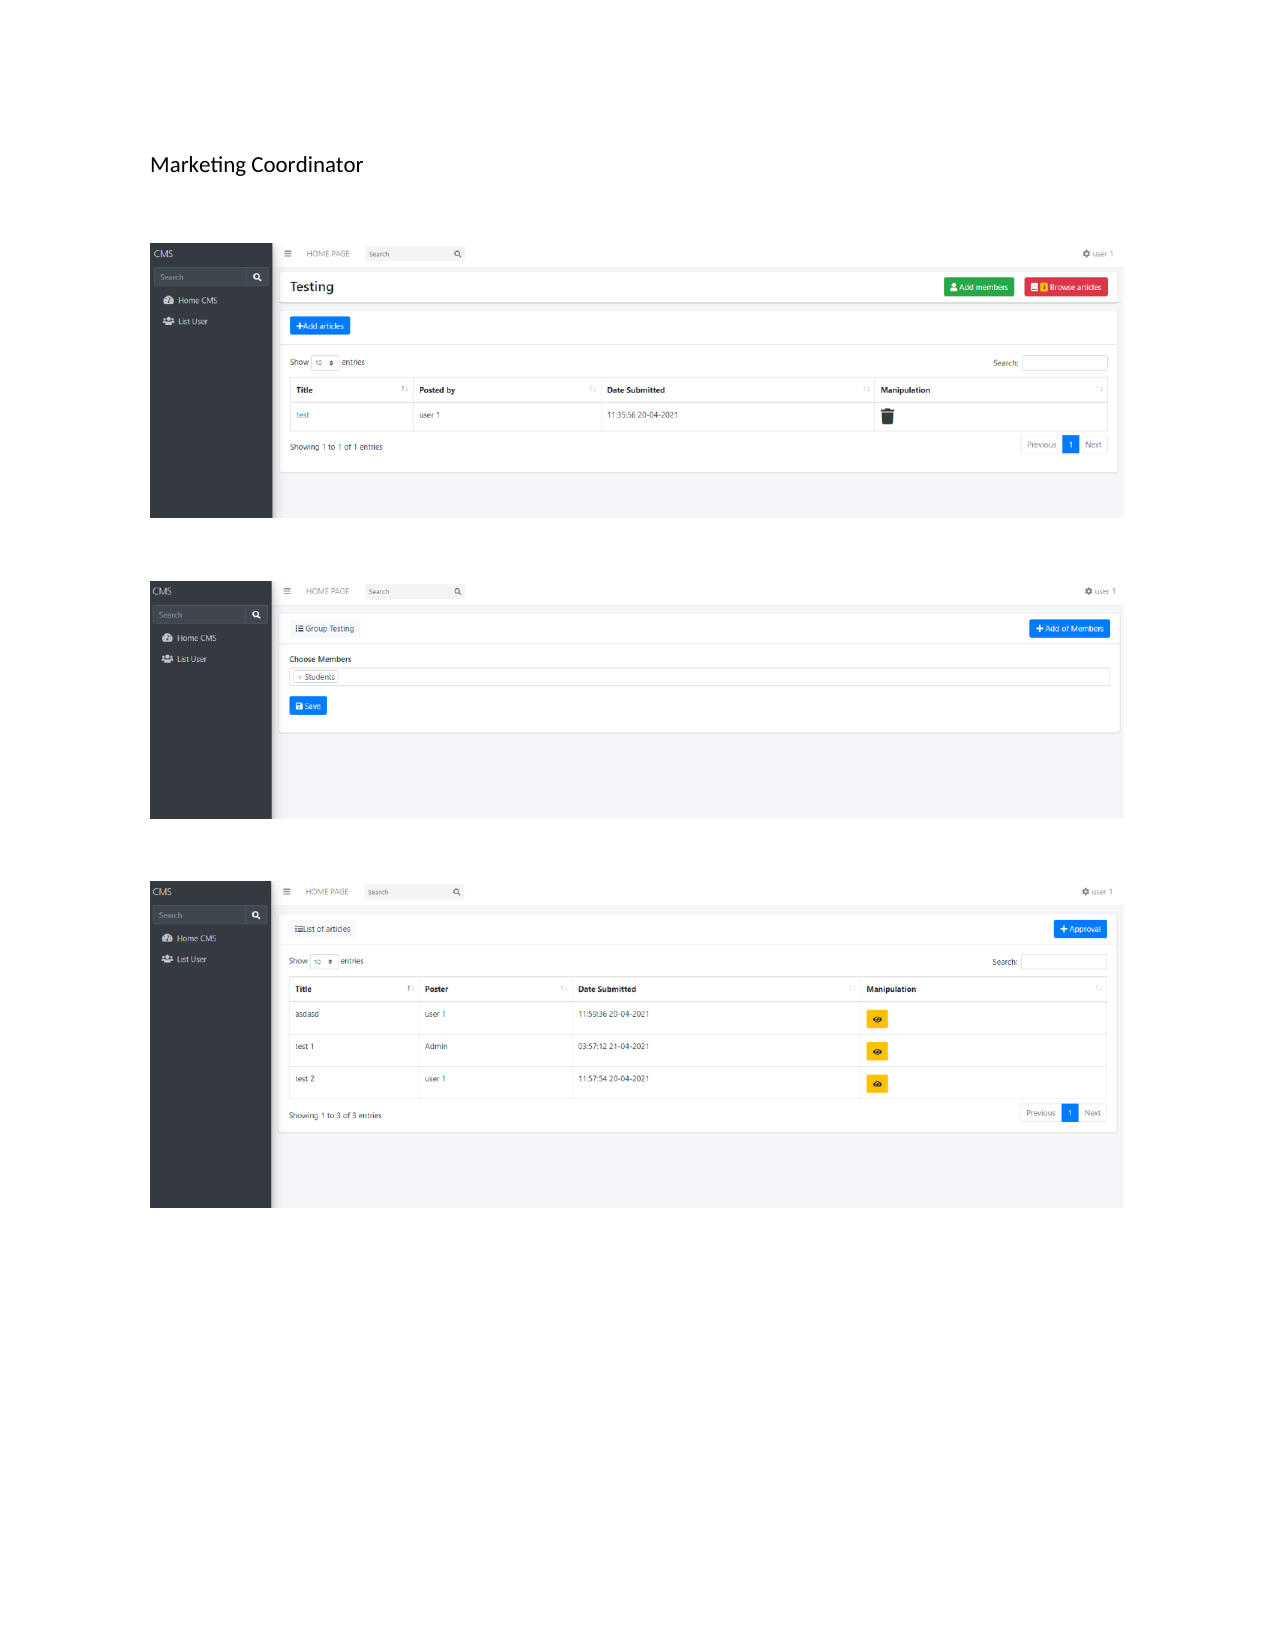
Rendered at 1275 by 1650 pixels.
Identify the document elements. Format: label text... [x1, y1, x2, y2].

picture [150, 881, 1124, 1208]
picture [150, 581, 1124, 819]
text Marketing Coordinator [150, 150, 1223, 178]
picture [150, 243, 1124, 518]
